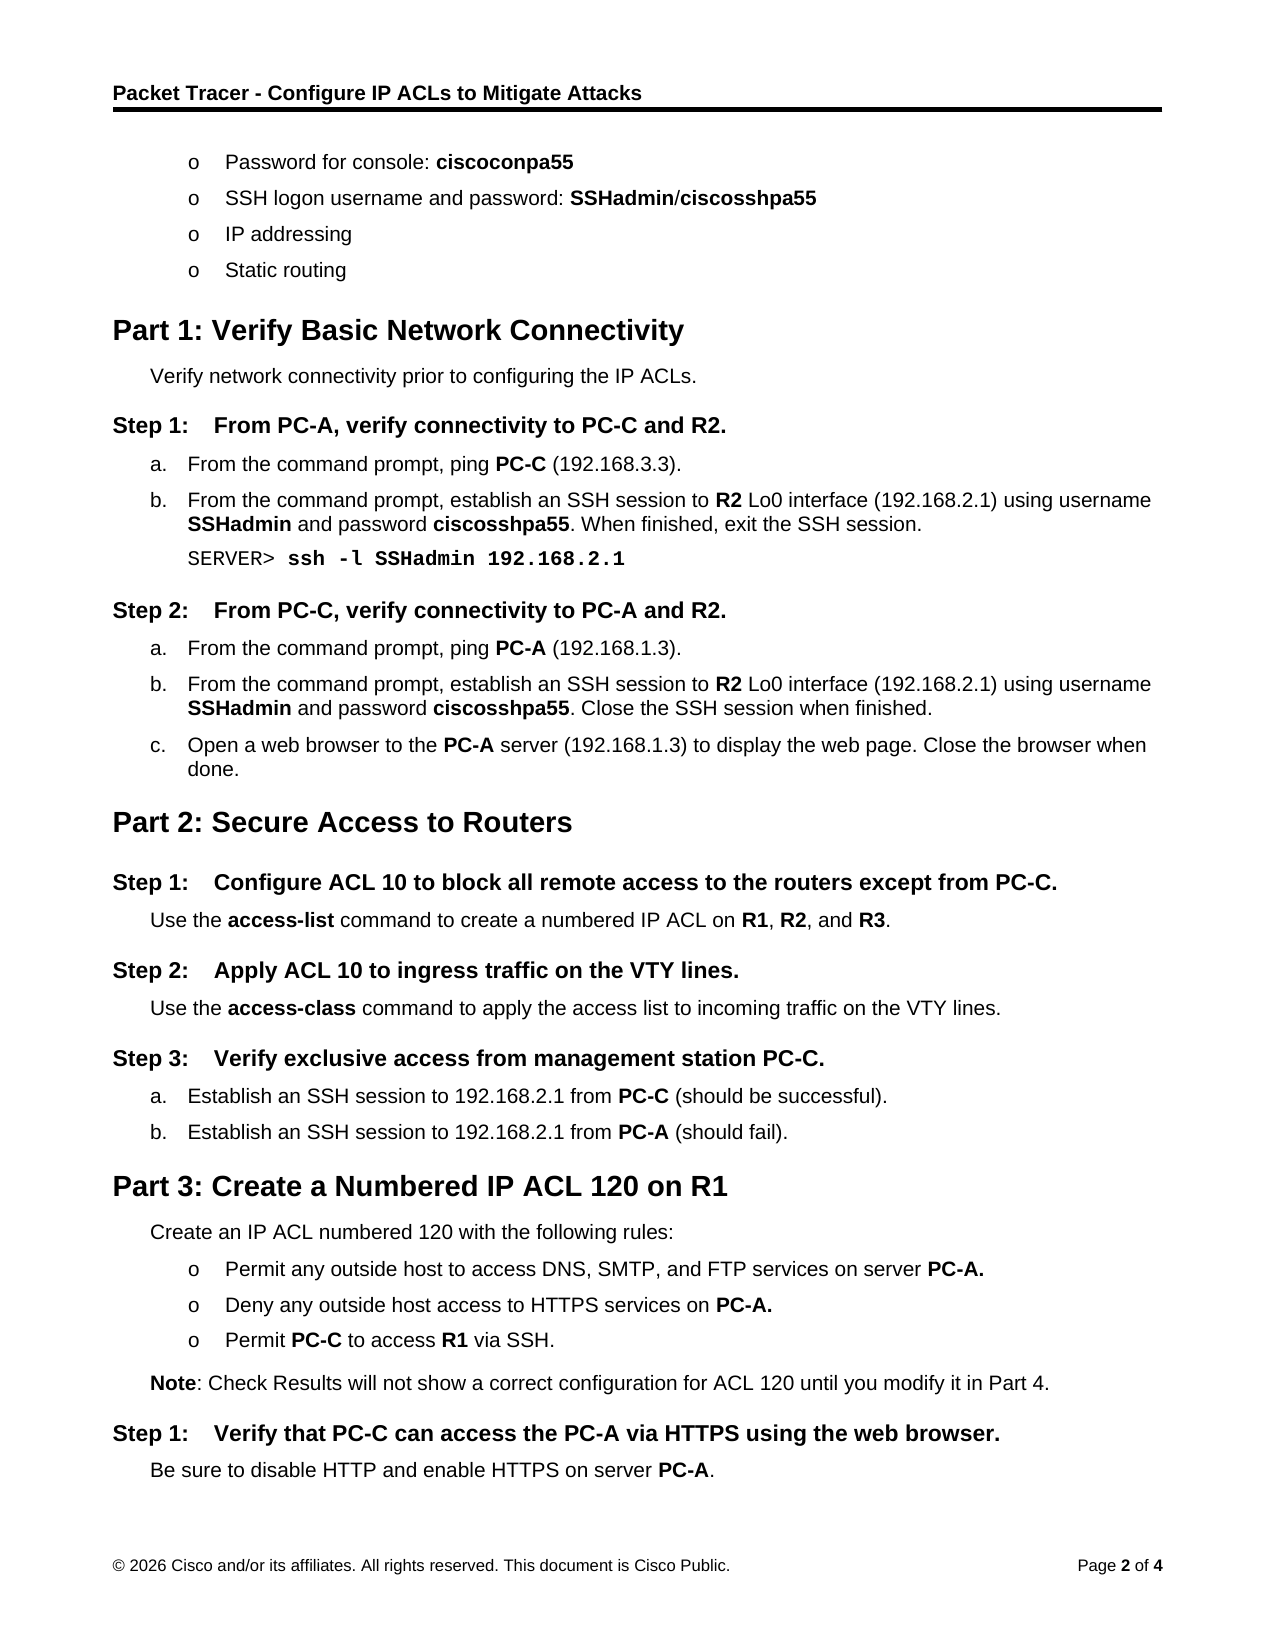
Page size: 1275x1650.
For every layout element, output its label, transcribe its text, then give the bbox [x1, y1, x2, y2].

text Open a web browser to the PC-A server (192.168.1.3) to display the web page. Close the browser when done. [150, 733, 1162, 781]
text Deny any outside host access to HTTPS services on PC-A. [187, 1292, 1162, 1318]
text Verify Basic Network Connectivity [112, 312, 1162, 346]
text IP addressing [187, 222, 1162, 248]
text SERVER> ssh -l SSHadmin 192.168.2.1 [187, 548, 1162, 572]
text Password for console: ciscoconpa55 [187, 150, 1162, 176]
text Configure ACL 10 to block all remote access to the routers except from PC-C. [112, 869, 1162, 895]
text Apply ACL 10 to ingress traffic on the VTY lines. [112, 957, 1162, 983]
text Verify that PC-C can access the PC-A via HTTPS using the web browser. [112, 1419, 1162, 1446]
text Create a Numbered IP ACL 120 on R1 [112, 1169, 1162, 1202]
text Be sure to disable HTTP and enable HTTPS on server PC-A. [150, 1458, 1162, 1482]
text Create an IP ACL numbered 120 with the following rules: [150, 1220, 1162, 1244]
text Permit PC-C to access R1 via SSH. [187, 1328, 1162, 1354]
text From the command prompt, establish an SSH session to R2 Lo0 interface (192.168.2.1) using username SSHadmin and password ciscosshpa55. When finished, exit the SSH session. [150, 488, 1162, 536]
text From PC-C, verify connectivity to PC-A and R2. [112, 597, 1162, 623]
text Establish an SSH session to 192.168.2.1 from PC-C (should be successful). [150, 1083, 1162, 1107]
text From the command prompt, establish an SSH session to R2 Lo0 interface (192.168.2.1) using username SSHadmin and password ciscosshpa55. Close the SSH session when finished. [150, 672, 1162, 720]
text Verify exclusive access from management station PC-C. [112, 1045, 1162, 1071]
text From PC-A, verify connectivity to PC-C and R2. [112, 412, 1162, 439]
text SSH logon username and password: SSHadmin/ciscosshpa55 [187, 186, 1162, 212]
text From the command prompt, ping PC-C (192.168.3.3). [150, 451, 1162, 475]
text Use the access-list command to create a numbered IP ACL on R1, R2, and R3. [150, 908, 1162, 932]
text Note: Check Results will not show a correct configuration for ACL 120 until you modify it in Part 4. [150, 1371, 1162, 1394]
text Secure Access to Routers [112, 806, 1162, 839]
text From the command prompt, ping PC-A (192.168.1.3). [150, 636, 1162, 660]
text Permit any outside host to access DNS, SMTP, and FTP services on server PC-A. [187, 1256, 1162, 1282]
text Use the access-class command to apply the access list to incoming traffic on the VTY lines. [150, 996, 1162, 1020]
text Verify network connectivity prior to configuring the IP ACLs. [150, 363, 1162, 387]
text Establish an SSH session to 192.168.2.1 from PC-A (should fail). [150, 1120, 1162, 1144]
text Static routing [187, 258, 1162, 284]
